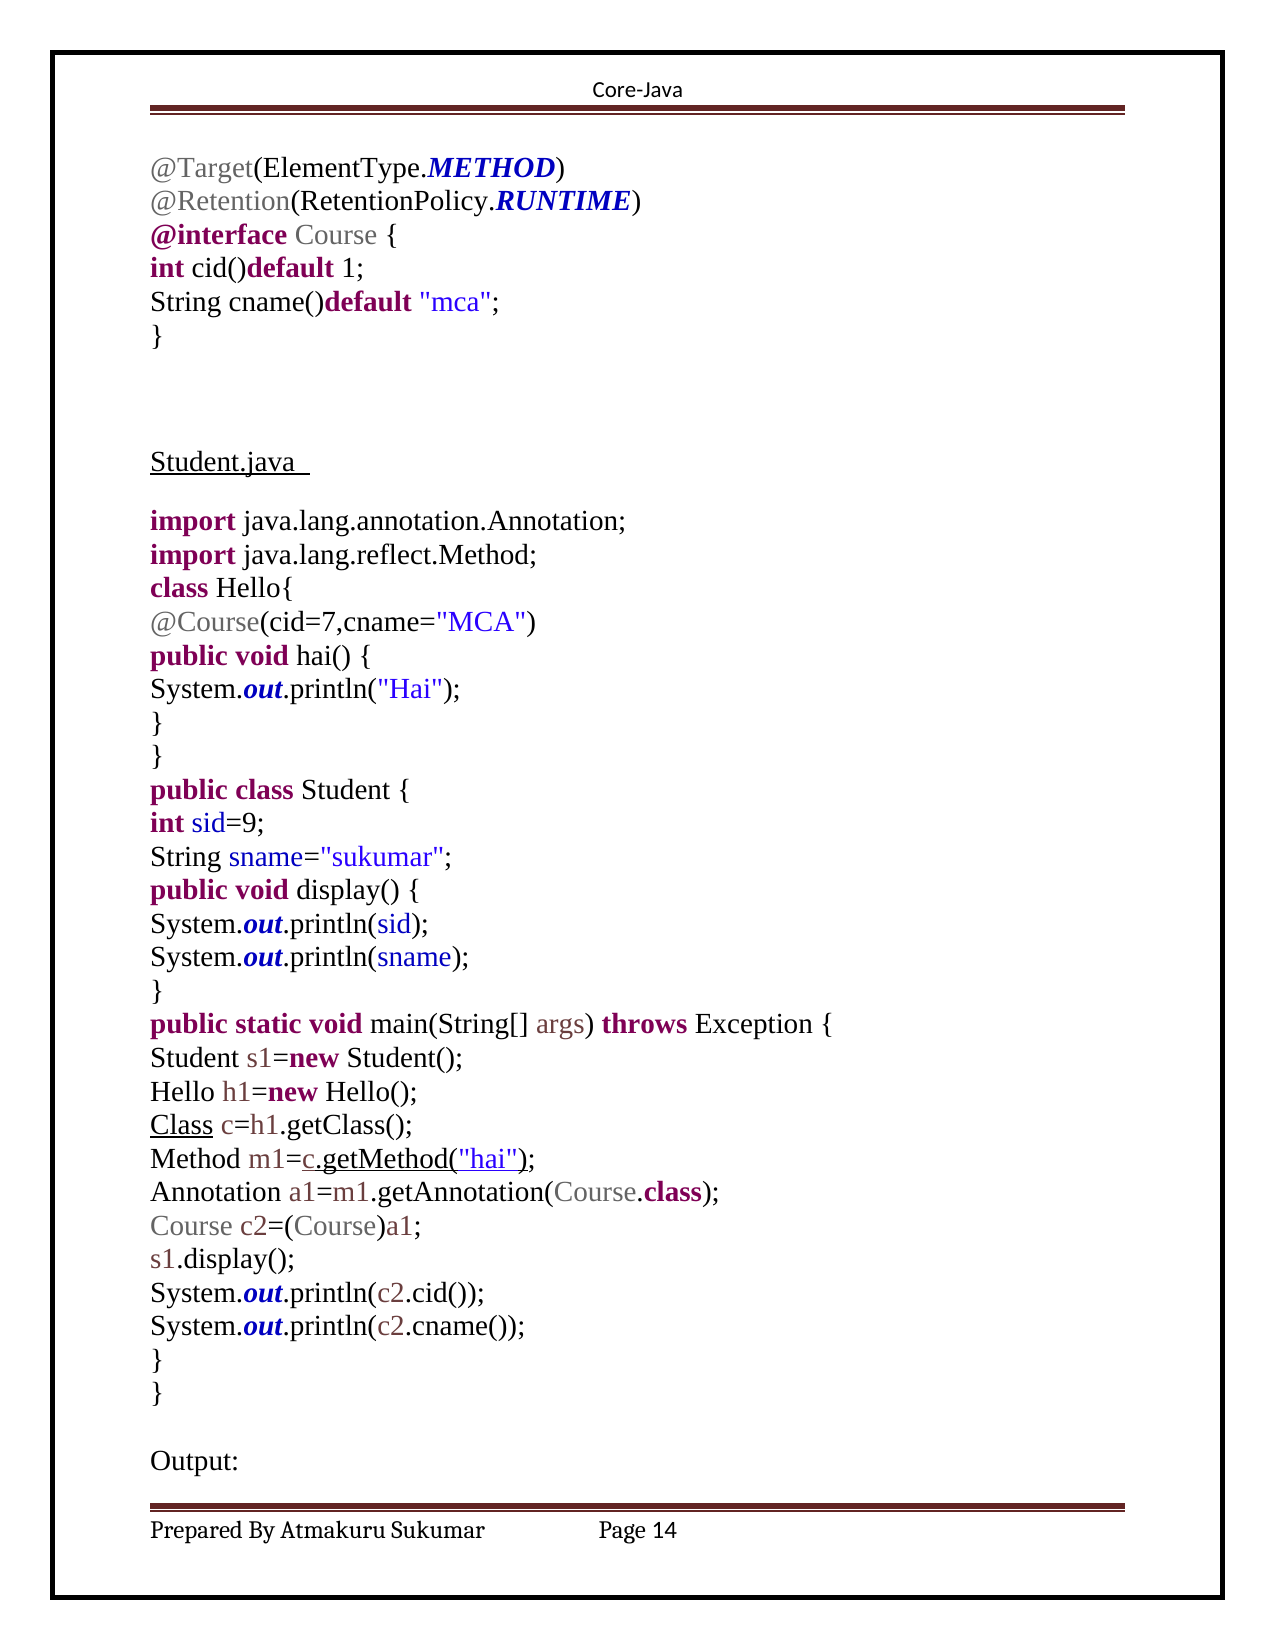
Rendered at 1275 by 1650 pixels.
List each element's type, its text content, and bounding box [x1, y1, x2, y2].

text Class c=h1.getClass(); [150, 1107, 1125, 1141]
text System.out.println(c2.cid()); [150, 1275, 1125, 1308]
text System.out.println(sid); [150, 906, 1125, 939]
text import java.lang.annotation.Annotation; [150, 503, 1125, 537]
text public class Student { [150, 772, 1125, 805]
text Student s1=new Student(); [150, 1040, 1125, 1074]
text Method m1=c.getMethod("hai"); [150, 1141, 1125, 1174]
text System.out.println(c2.cname()); [150, 1308, 1125, 1342]
text public void display() { [150, 872, 1125, 906]
text @Retention(RetentionPolicy.RUNTIME) [150, 183, 1125, 217]
text Output: [150, 1443, 1125, 1476]
text String sname="sukumar"; [150, 839, 1125, 872]
text System.out.println(sname); [150, 939, 1125, 973]
text public static void main(String[] args) throws Exception { [150, 1007, 1125, 1040]
text s1.display(); [150, 1241, 1125, 1275]
text int cid()default 1; [150, 251, 1125, 284]
text class Hello{ [150, 571, 1125, 604]
text int sid=9; [150, 805, 1125, 839]
text @Course(cid=7,cname="MCA") [150, 604, 1125, 638]
text String cname()default "mca"; [150, 284, 1125, 318]
text } [150, 1342, 1125, 1376]
text } [150, 318, 1125, 351]
text System.out.println("Hai"); [150, 671, 1125, 705]
text public void hai() { [150, 638, 1125, 671]
text } [150, 1376, 1125, 1409]
text @interface Course { [150, 217, 1125, 251]
text } [150, 973, 1125, 1007]
text @Target(ElementType.METHOD) [150, 150, 1125, 183]
text } [150, 705, 1125, 738]
text Student.java [150, 444, 1125, 478]
text Course c2=(Course)a1; [150, 1208, 1125, 1241]
text Hello h1=new Hello(); [150, 1074, 1125, 1107]
text } [150, 738, 1125, 772]
text import java.lang.reflect.Method; [150, 537, 1125, 571]
text Annotation a1=m1.getAnnotation(Course.class); [150, 1174, 1125, 1208]
